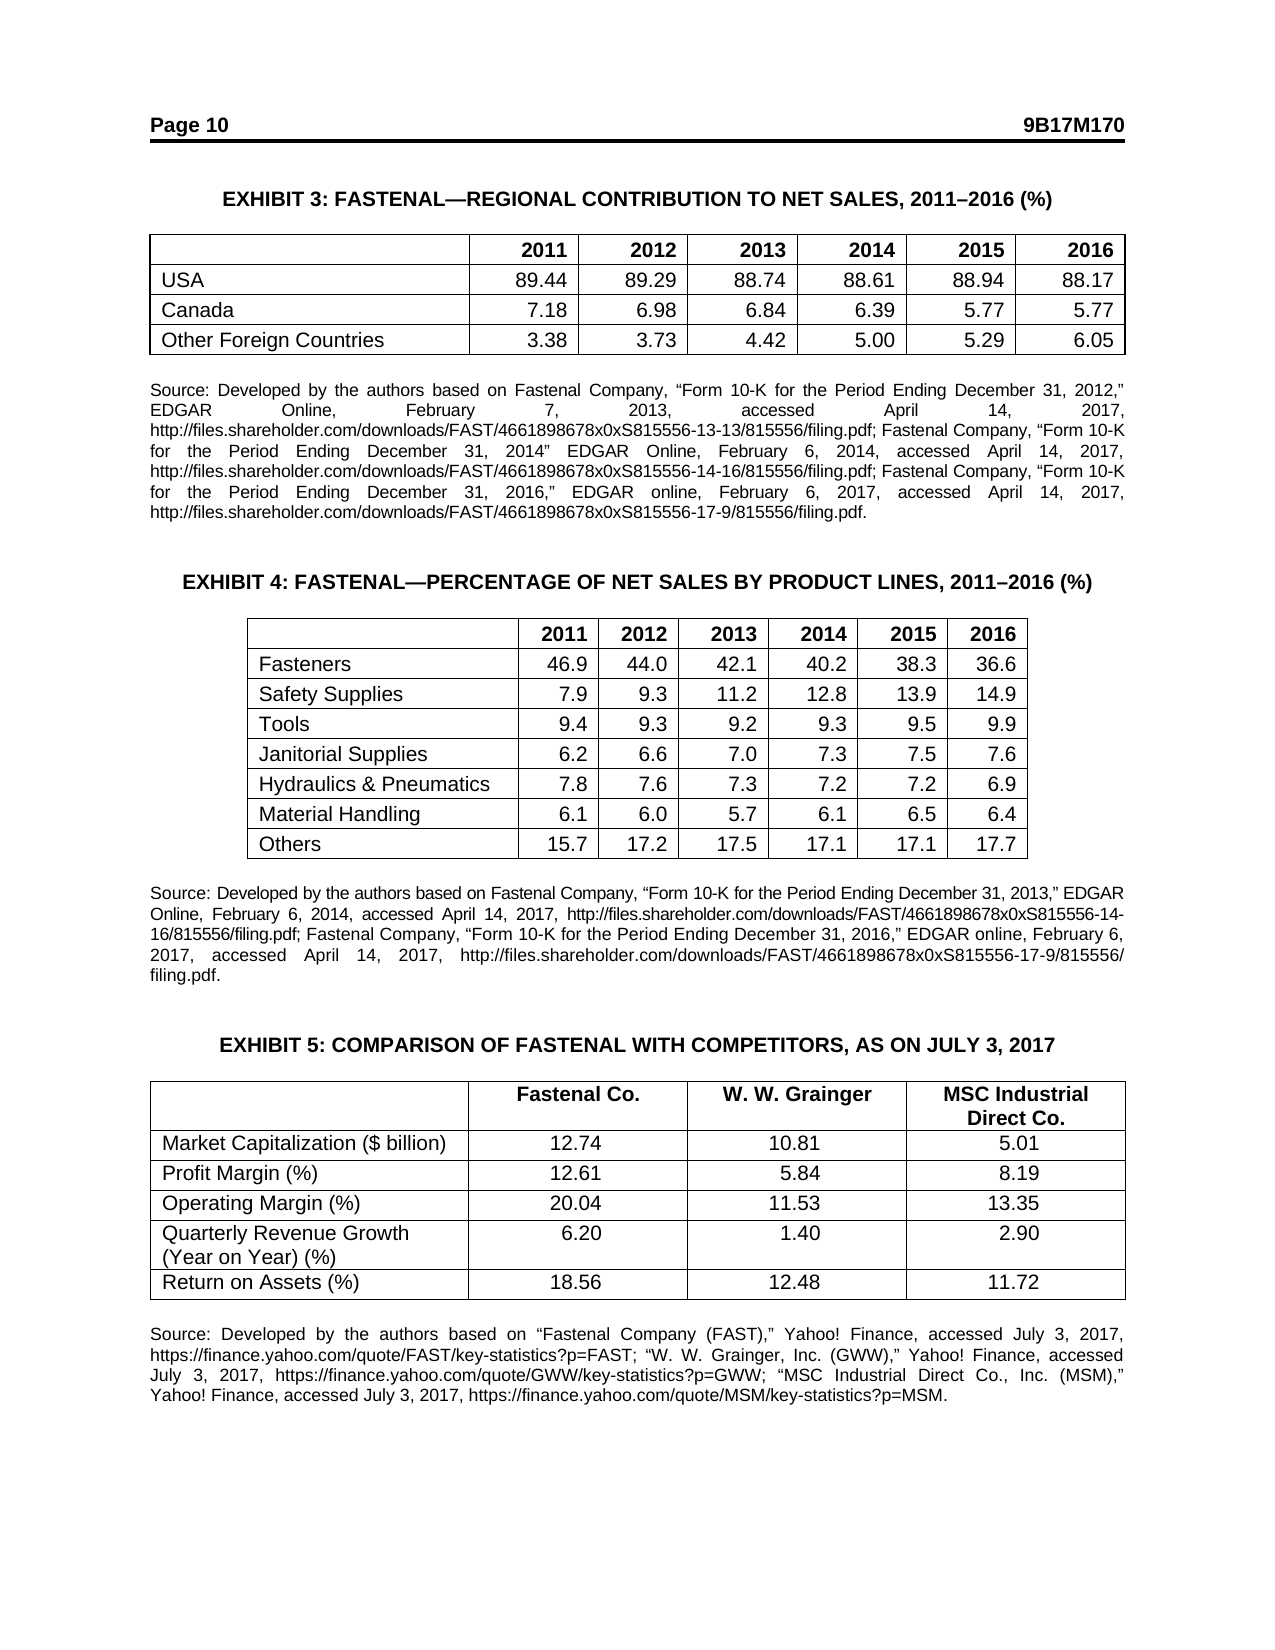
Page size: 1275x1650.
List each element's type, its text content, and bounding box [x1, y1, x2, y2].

table_cell 12.74 [469, 1131, 687, 1160]
table_cell 7.6 [948, 739, 1027, 768]
table_header Fastenal Co. [469, 1082, 687, 1130]
table_cell 12.8 [769, 679, 857, 708]
table_cell 11.2 [679, 679, 768, 708]
table_cell 9.3 [769, 709, 857, 738]
table_cell 7.3 [679, 769, 768, 798]
table_cell 5.00 [798, 325, 906, 354]
table_cell 88.61 [798, 265, 906, 294]
table_cell 6.6 [599, 739, 678, 768]
table_header MSC Industrial Direct Co. [907, 1082, 1125, 1130]
table_cell USA [151, 265, 469, 294]
table_cell 9.3 [599, 709, 678, 738]
table_cell 42.1 [679, 649, 768, 678]
table_cell 6.84 [688, 295, 797, 324]
table_header 2013 [679, 619, 768, 648]
table_cell 6.4 [948, 799, 1027, 828]
table_cell 88.17 [1016, 265, 1124, 294]
text Source: Developed by the authors based on “Fastenal Company (FAST),” Yahoo! Finance, accessed July 3, 2017, https://finance.yahoo.com/quote/FAST/key-statistics?p=FAST; “W. W. Grainger, Inc. (GWW),” Yahoo! Finance, accessed July 3, 2017, https://finance.yahoo.com/quote/GWW/key-statistics?p=GWW; “MSC Industrial Direct Co., Inc. (MSM),” Yahoo! Finance, accessed July 3, 2017, https://finance.yahoo.com/quote/MSM/key-statistics?p=MSM. [150, 1324, 1125, 1406]
table_cell Fasteners [248, 649, 518, 678]
table_cell Hydraulics & Pneumatics [248, 769, 518, 798]
table_cell 5.77 [1016, 295, 1124, 324]
table_cell 6.98 [579, 295, 687, 324]
table_cell 17.7 [948, 829, 1027, 858]
table_cell 17.1 [858, 829, 947, 858]
table_header 2011 [470, 235, 578, 264]
table_cell 13.35 [907, 1191, 1125, 1220]
table_cell 6.39 [798, 295, 906, 324]
table_cell 7.2 [858, 769, 947, 798]
table_cell Quarterly Revenue Growth (Year on Year) (%) [151, 1221, 468, 1269]
table_cell 17.2 [599, 829, 678, 858]
table_cell 20.04 [469, 1191, 687, 1220]
table_header 2014 [798, 235, 906, 264]
table_cell 8.19 [907, 1161, 1125, 1190]
table_cell Profit Margin (%) [151, 1161, 468, 1190]
table_cell 7.6 [599, 769, 678, 798]
table_header W. W. Grainger [688, 1082, 906, 1130]
table_cell 89.29 [579, 265, 687, 294]
table_cell 18.56 [469, 1270, 687, 1299]
table_header 2012 [579, 235, 687, 264]
subtitle EXHIBIT 3: FASTENAL—REGIONal CONTRIBUTION TO NET SALES, 2011–2016 (%) [150, 186, 1125, 210]
table_cell 6.20 [469, 1221, 687, 1269]
table_cell 89.44 [470, 265, 578, 294]
table_cell 88.94 [907, 265, 1015, 294]
table_header 2016 [948, 619, 1027, 648]
table_cell 4.42 [688, 325, 797, 354]
table_cell 12.61 [469, 1161, 687, 1190]
table_cell 17.1 [769, 829, 857, 858]
table_cell 46.9 [519, 649, 598, 678]
table_cell 7.5 [858, 739, 947, 768]
text Source: Developed by the authors based on Fastenal Company, “Form 10-K for the Period Ending December 31, 2013,” EDGAR Online, February 6, 2014, accessed April 14, 2017, http://files.shareholder.com/downloads/FAST/4661898678x0xS815556-14-16/815556/filing.pdf; Fastenal Company, “Form 10-K for the Period Ending December 31, 2016,” EDGAR online, February 6, 2017, accessed April 14, 2017, http://files.shareholder.com/downloads/FAST/4661898678x0xS815556-17-9/815556/filing.pdf. [150, 883, 1125, 985]
table_header 2014 [769, 619, 857, 648]
table_header [248, 619, 518, 648]
table_cell 6.2 [519, 739, 598, 768]
table_cell 7.0 [679, 739, 768, 768]
table_cell 9.9 [948, 709, 1027, 738]
table_cell 9.4 [519, 709, 598, 738]
table_cell Market Capitalization ($ billion) [151, 1131, 468, 1160]
table_header 2011 [519, 619, 598, 648]
table_header 2012 [599, 619, 678, 648]
table_cell 11.53 [688, 1191, 906, 1220]
table_cell 7.9 [519, 679, 598, 708]
table_cell 9.5 [858, 709, 947, 738]
table_cell 6.1 [769, 799, 857, 828]
table_cell Safety Supplies [248, 679, 518, 708]
table_cell 88.74 [688, 265, 797, 294]
table_cell 5.77 [907, 295, 1015, 324]
table_header 2013 [688, 235, 797, 264]
table_cell 13.9 [858, 679, 947, 708]
table_header 2015 [858, 619, 947, 648]
table_header 2015 [907, 235, 1015, 264]
table_cell 5.29 [907, 325, 1015, 354]
table_cell 38.3 [858, 649, 947, 678]
table_cell 6.1 [519, 799, 598, 828]
table_cell 7.18 [470, 295, 578, 324]
table_cell 5.84 [688, 1161, 906, 1190]
table_cell Janitorial Supplies [248, 739, 518, 768]
table_cell Other Foreign Countries [151, 325, 469, 354]
subtitle EXHIBIT 4: FASTENAL—PERCENTAGE OF NET SALES BY PRODUCT LINES, 2011–2016 (%) [150, 570, 1125, 594]
table_cell 1.40 [688, 1221, 906, 1269]
table_cell 11.72 [907, 1270, 1125, 1299]
table_header [151, 235, 469, 264]
table_header [151, 1082, 468, 1130]
table_cell 6.05 [1016, 325, 1124, 354]
table_cell 7.8 [519, 769, 598, 798]
table_cell 10.81 [688, 1131, 906, 1160]
table_cell 17.5 [679, 829, 768, 858]
table_cell 5.01 [907, 1131, 1125, 1160]
subtitle EXHIBIT 5: COMPARISON OF FASTENAL WITH COMPETITORS, as on July 3, 2017 [150, 1033, 1125, 1057]
table_cell 36.6 [948, 649, 1027, 678]
table_cell Material Handling [248, 799, 518, 828]
table_cell 6.5 [858, 799, 947, 828]
table_cell 9.2 [679, 709, 768, 738]
table_cell 7.3 [769, 739, 857, 768]
table_cell 6.0 [599, 799, 678, 828]
table_cell Others [248, 829, 518, 858]
table_cell 9.3 [599, 679, 678, 708]
table_cell 14.9 [948, 679, 1027, 708]
table_cell Operating Margin (%) [151, 1191, 468, 1220]
table_cell 6.9 [948, 769, 1027, 798]
table_cell Return on Assets (%) [151, 1270, 468, 1299]
table_cell 5.7 [679, 799, 768, 828]
table_cell 2.90 [907, 1221, 1125, 1269]
table_cell 44.0 [599, 649, 678, 678]
table_cell 3.73 [579, 325, 687, 354]
table_cell 15.7 [519, 829, 598, 858]
table_cell 3.38 [470, 325, 578, 354]
table_cell 12.48 [688, 1270, 906, 1299]
table_cell Tools [248, 709, 518, 738]
table_cell Canada [151, 295, 469, 324]
table_cell 7.2 [769, 769, 857, 798]
table_header 2016 [1016, 235, 1124, 264]
table_cell 40.2 [769, 649, 857, 678]
